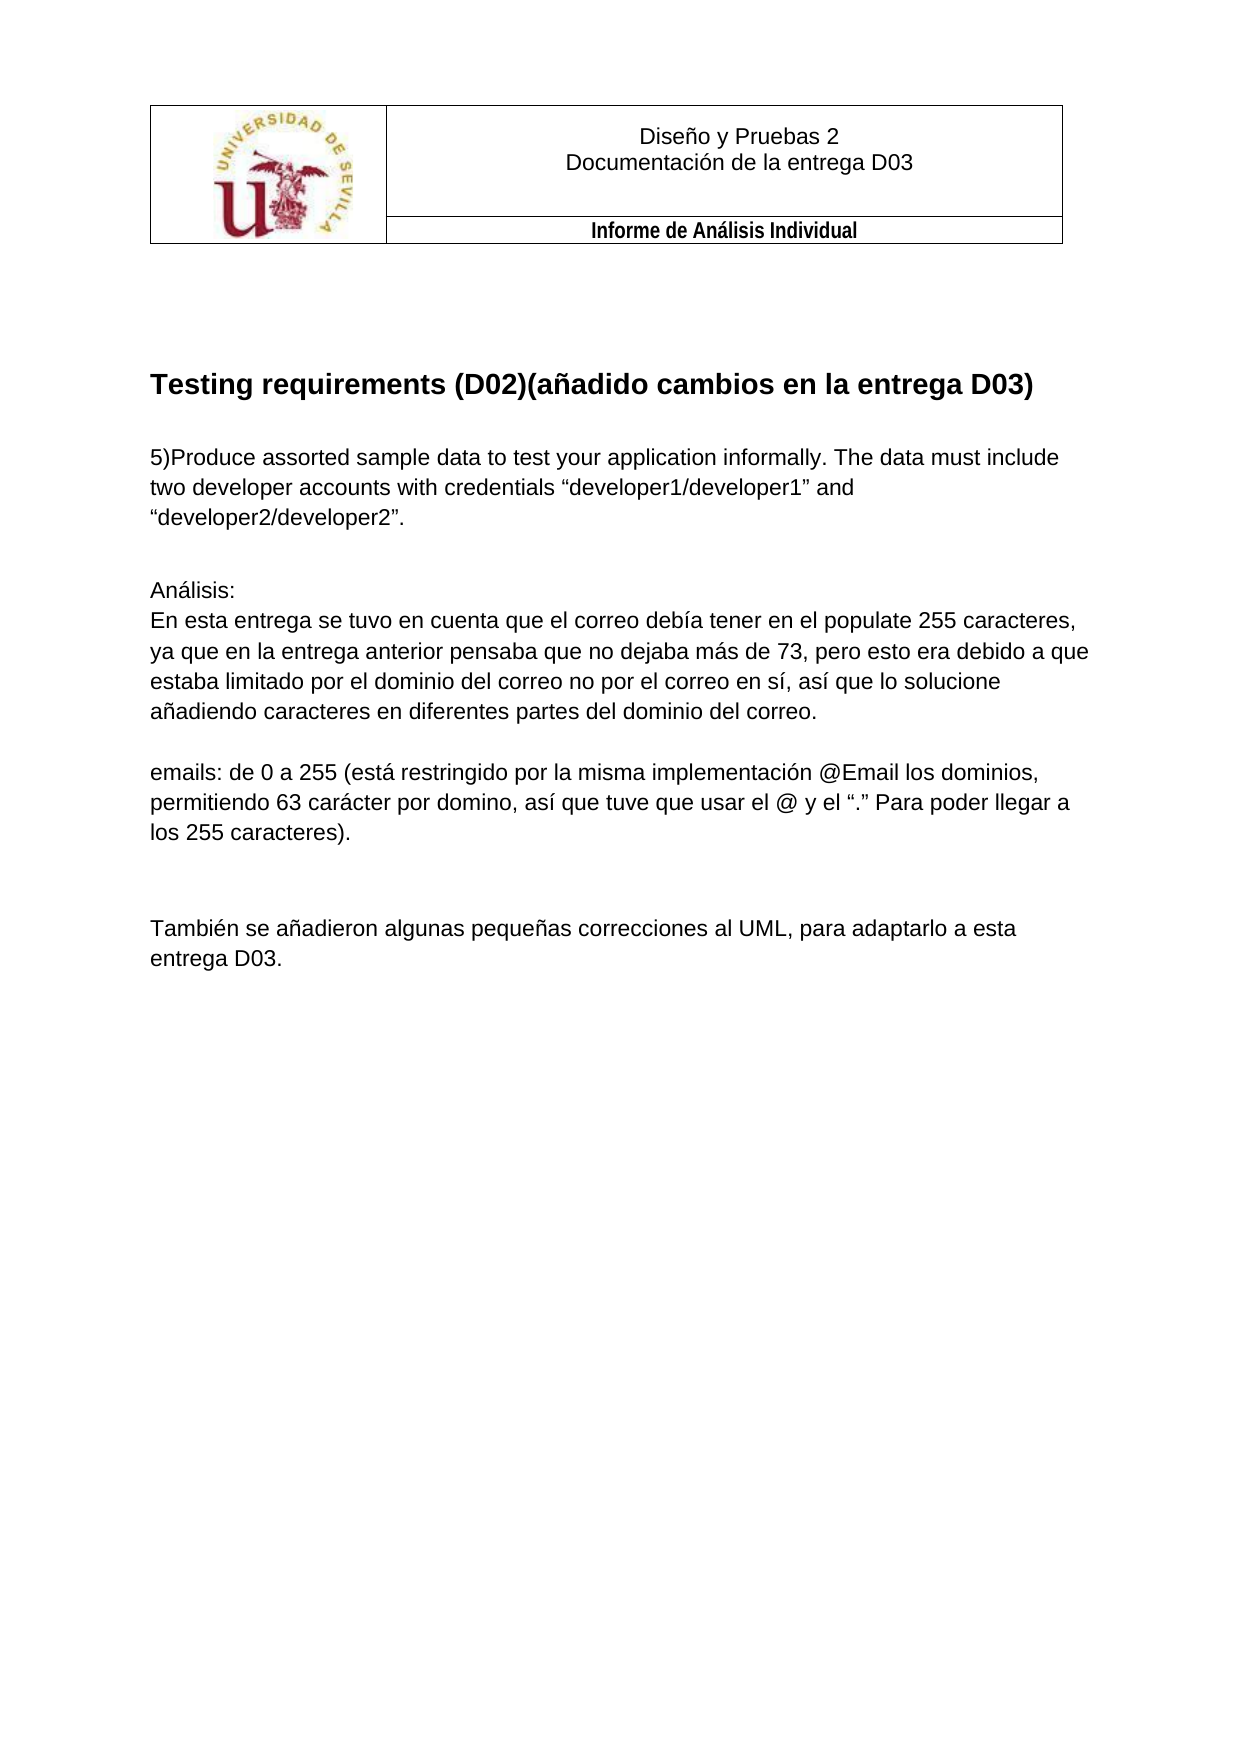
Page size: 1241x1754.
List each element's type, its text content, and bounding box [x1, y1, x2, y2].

text Análisis: [150, 577, 1090, 604]
text Testing requirements (D02)(añadido cambios en la entrega D03) [150, 367, 1090, 400]
picture [213, 110, 354, 239]
text En esta entrega se tuvo en cuenta que el correo debía tener en el populate 255 caracteres, ya que en la entrega anterior pensaba que no dejaba más de 73, pero esto era debido a que estaba limitado por el dominio del correo no por el correo en sí, así que lo solucione añadiendo caracteres en diferentes partes del dominio del correo. emails: de 0 a 255 (está restringido por la misma implementación @Email los dominios, permitiendo 63 carácter por domino, así que tuve que usar el @ y el “.” Para poder llegar a los 255 caracteres). [150, 607, 1090, 845]
text También se añadieron algunas pequeñas correcciones al UML, para adaptarlo a esta entrega D03. [150, 915, 1090, 972]
subtitle 5)Produce assorted sample data to test your application informally. The data must include two developer accounts with credentials “developer1/developer1” and “developer2/developer2”. [150, 444, 1090, 531]
